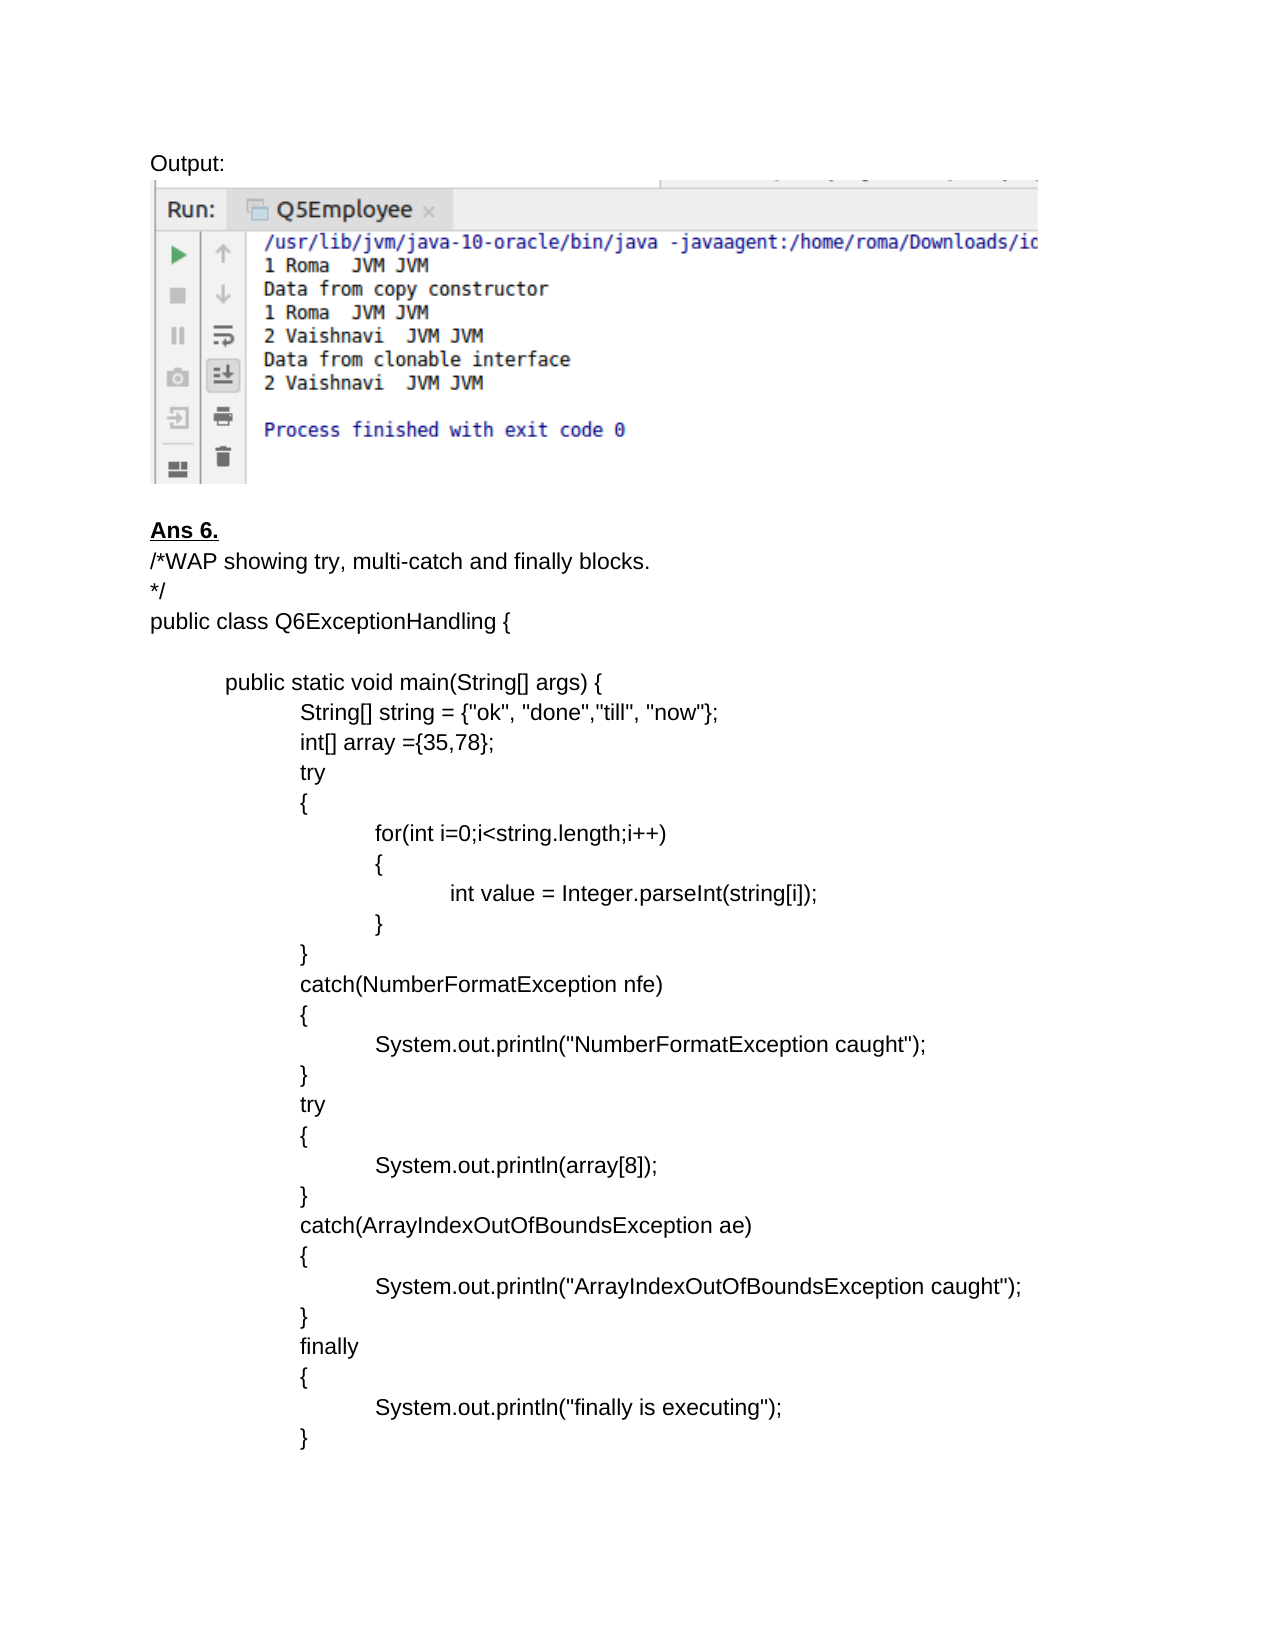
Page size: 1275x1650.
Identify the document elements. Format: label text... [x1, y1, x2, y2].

text Ans 6. [150, 517, 1125, 544]
text */ [150, 578, 1125, 604]
text int value = Integer.parseInt(string[i]); [150, 880, 1125, 906]
text } [150, 910, 1125, 936]
text } [150, 1182, 1125, 1208]
text try [150, 1091, 1125, 1118]
text System.out.println("ArrayIndexOutOfBoundsException caught"); [150, 1273, 1125, 1299]
text System.out.println(array[8]); [150, 1152, 1125, 1178]
text /*WAP showing try, multi-catch and finally blocks. [150, 548, 1125, 574]
text { [150, 1363, 1125, 1389]
text System.out.println("finally is executing"); [150, 1393, 1125, 1420]
text } [150, 940, 1125, 967]
text } [150, 1303, 1125, 1329]
text catch(NumberFormatException nfe) [150, 971, 1125, 997]
text { [150, 850, 1125, 876]
text String[] string = {"ok", "done","till", "now"}; [150, 699, 1125, 725]
picture [150, 180, 1038, 484]
text Output: [150, 150, 1125, 176]
text public class Q6ExceptionHandling { [150, 608, 1125, 634]
text finally [150, 1333, 1125, 1359]
text public static void main(String[] args) { [150, 668, 1125, 695]
text { [150, 789, 1125, 816]
text { [150, 1242, 1125, 1269]
text } [150, 1424, 1125, 1450]
text for(int i=0;i<string.length;i++) [150, 819, 1125, 846]
text { [150, 1122, 1125, 1148]
text { [150, 1001, 1125, 1027]
text catch(ArrayIndexOutOfBoundsException ae) [150, 1212, 1125, 1238]
text } [150, 1061, 1125, 1087]
text System.out.println("NumberFormatException caught"); [150, 1031, 1125, 1057]
text try [150, 759, 1125, 785]
text int[] array ={35,78}; [150, 729, 1125, 755]
